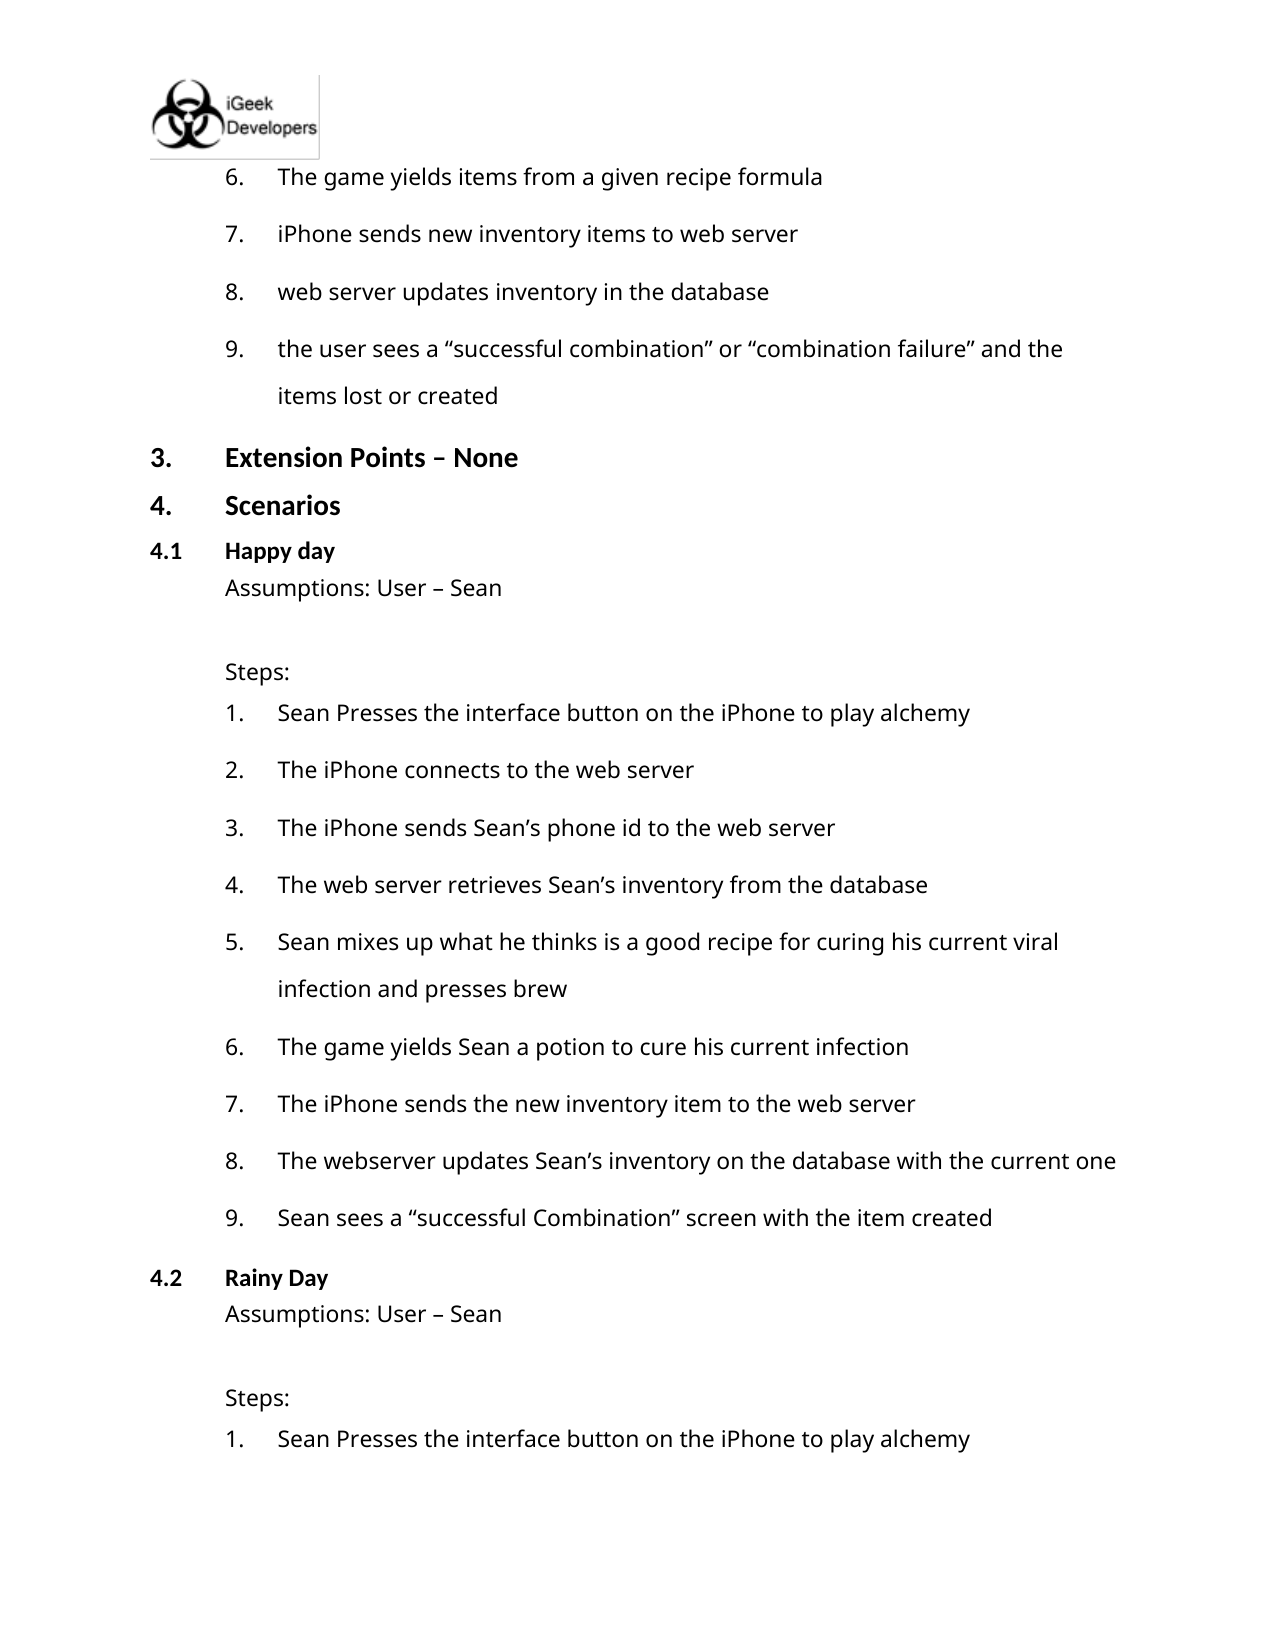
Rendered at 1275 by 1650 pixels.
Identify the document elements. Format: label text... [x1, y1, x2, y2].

text iPhone sends new inventory items to web server [225, 218, 1125, 249]
list The web server retrieves Sean’s inventory from the database [225, 869, 1125, 900]
list Sean mixes up what he thinks is a good recipe for curing his current viral infection and presses brew [225, 926, 1125, 1004]
subtitle Extension Points – None [150, 439, 1125, 475]
text Steps: [225, 1382, 1125, 1413]
text the user sees a “successful combination” or “combination failure” and the items lost or created [225, 333, 1125, 411]
text Steps: [225, 655, 1125, 687]
subtitle Rainy Day [150, 1262, 1125, 1292]
text Assumptions: User – Sean [225, 572, 1125, 603]
subtitle Happy day [150, 535, 1125, 566]
list The webserver updates Sean’s inventory on the database with the current one [225, 1145, 1125, 1176]
list Sean Presses the interface button on the iPhone to play alchemy [225, 697, 1125, 728]
subtitle Scenarios [150, 487, 1125, 523]
list The game yields Sean a potion to cure his current infection [225, 1030, 1125, 1062]
picture [150, 75, 321, 161]
text web server updates inventory in the database [225, 276, 1125, 307]
list The iPhone sends the new inventory item to the web server [225, 1088, 1125, 1119]
list Sean Presses the interface button on the iPhone to play alchemy [225, 1423, 1125, 1455]
text Assumptions: User – Sean [225, 1298, 1125, 1330]
list The iPhone connects to the web server [225, 754, 1125, 786]
list The iPhone sends Sean’s phone id to the web server [225, 812, 1125, 843]
text The game yields items from a given recipe formula [225, 161, 1125, 192]
list Sean sees a “successful Combination” screen with the item created [225, 1202, 1125, 1233]
